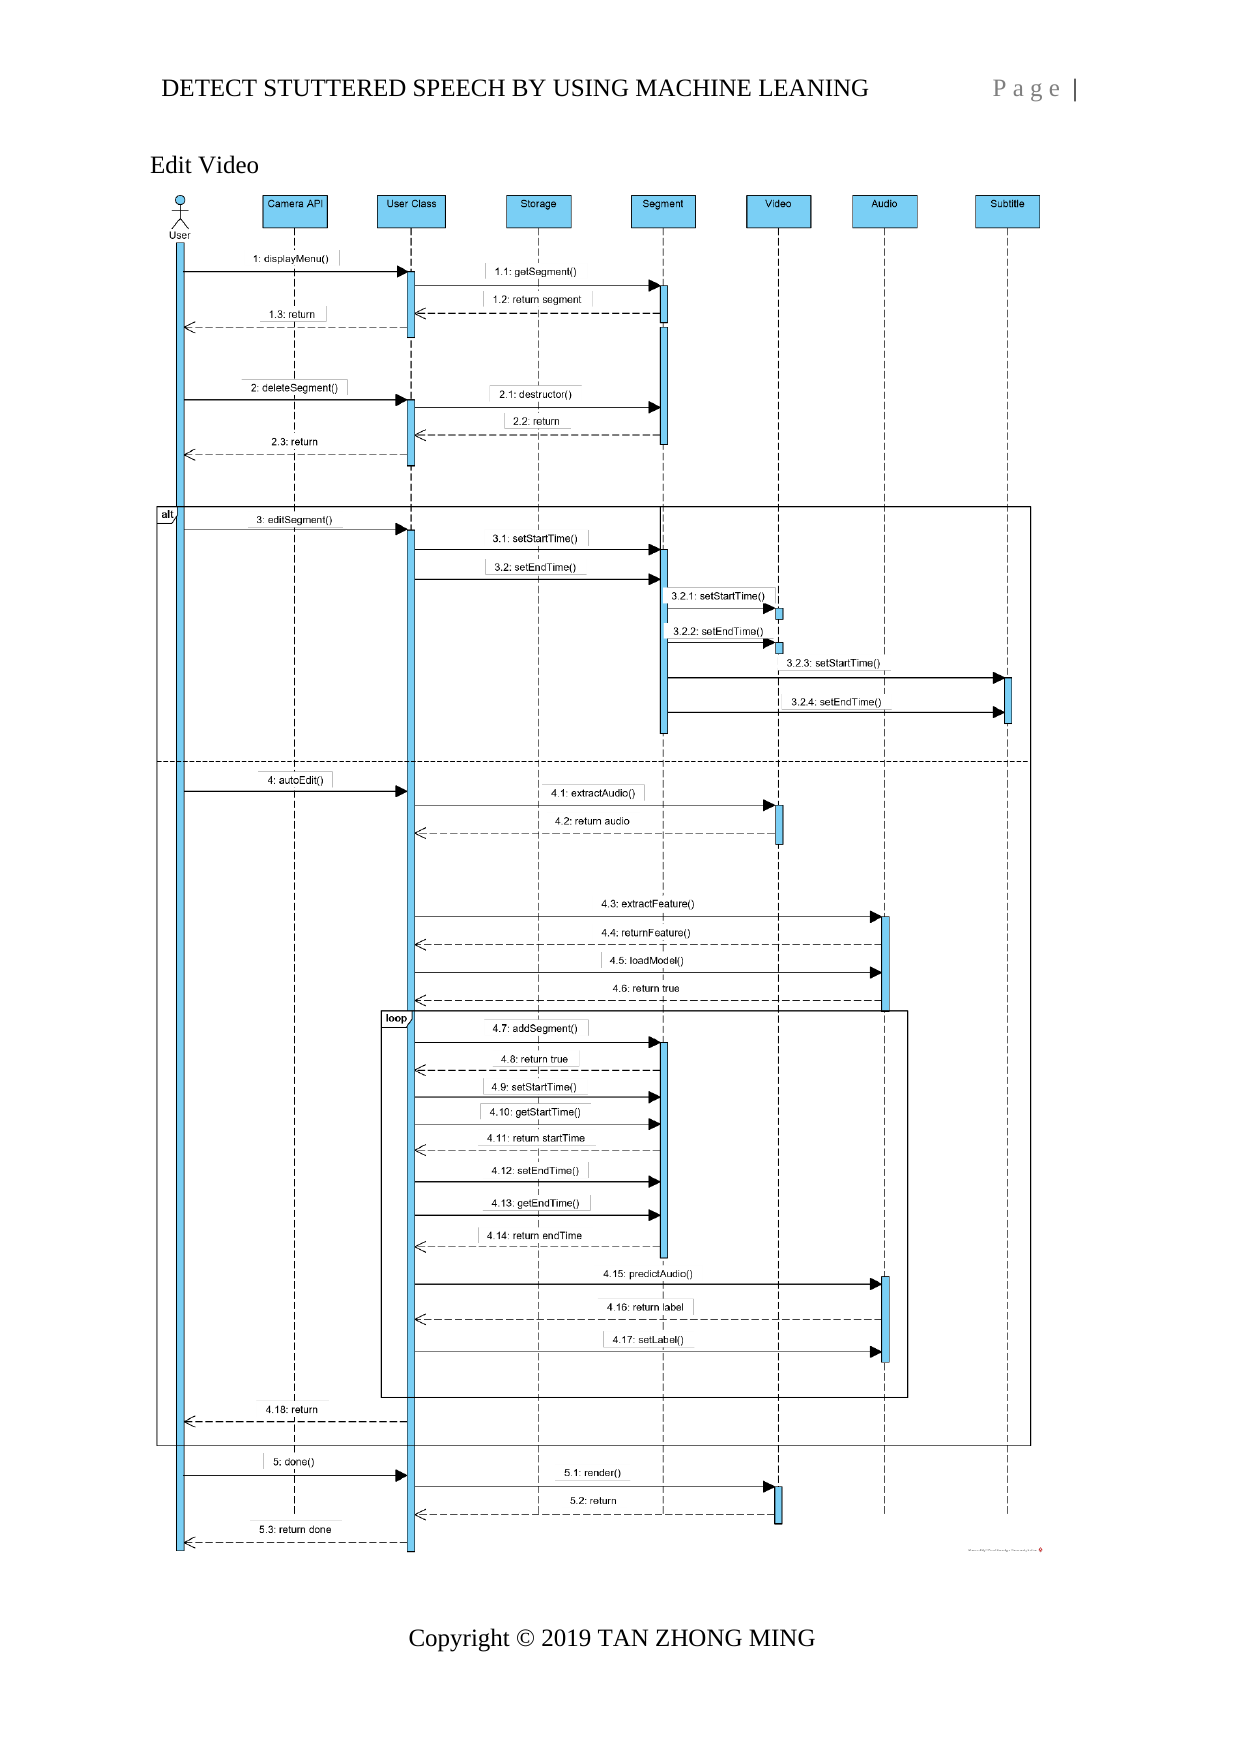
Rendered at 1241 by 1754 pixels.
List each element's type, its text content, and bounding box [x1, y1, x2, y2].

picture [150, 193, 1044, 1555]
